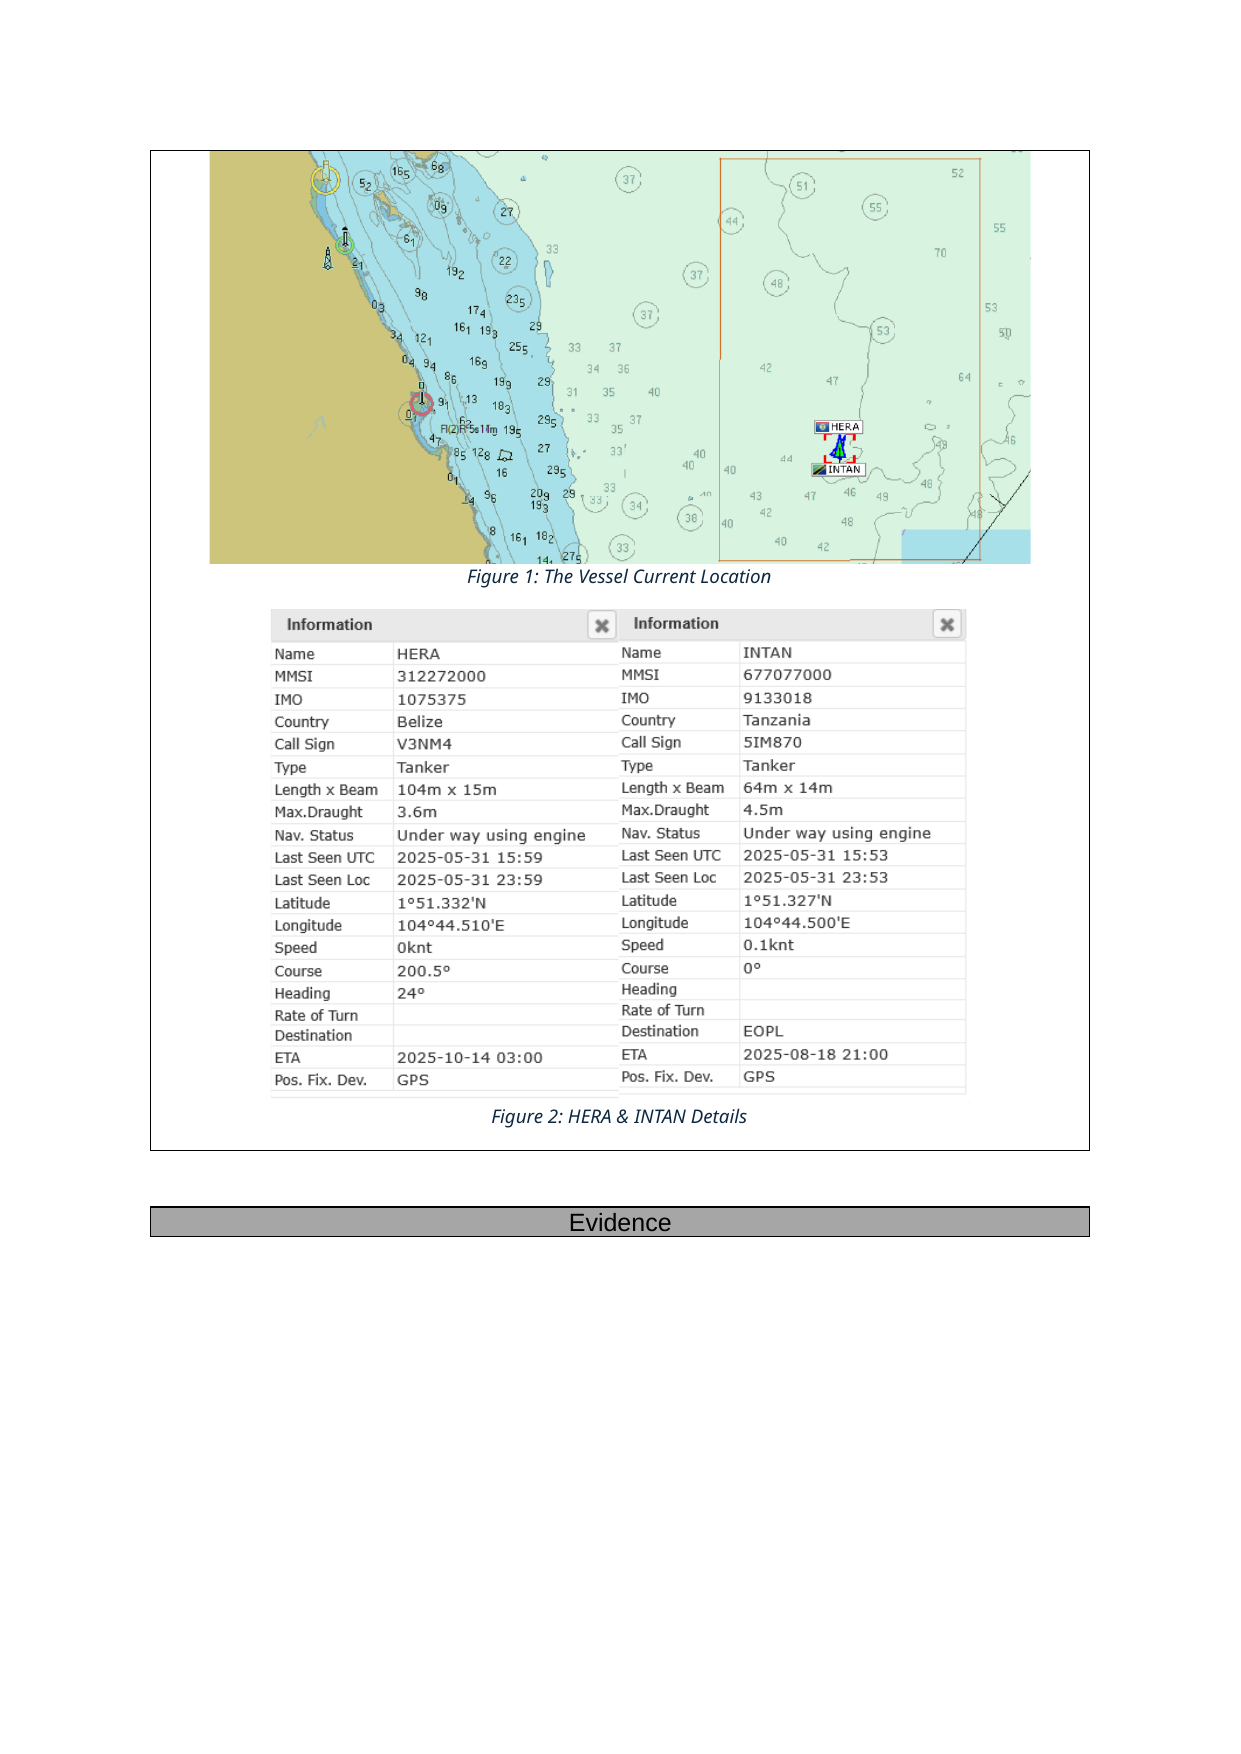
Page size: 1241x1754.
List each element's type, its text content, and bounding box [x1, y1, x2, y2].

picture [270, 609, 970, 1104]
table_header Evidence [151, 1208, 1089, 1236]
table_cell Figure : The Vessel Current Location Figure 2: HERA & INTAN Details [151, 151, 1089, 1149]
picture [209, 151, 1031, 564]
